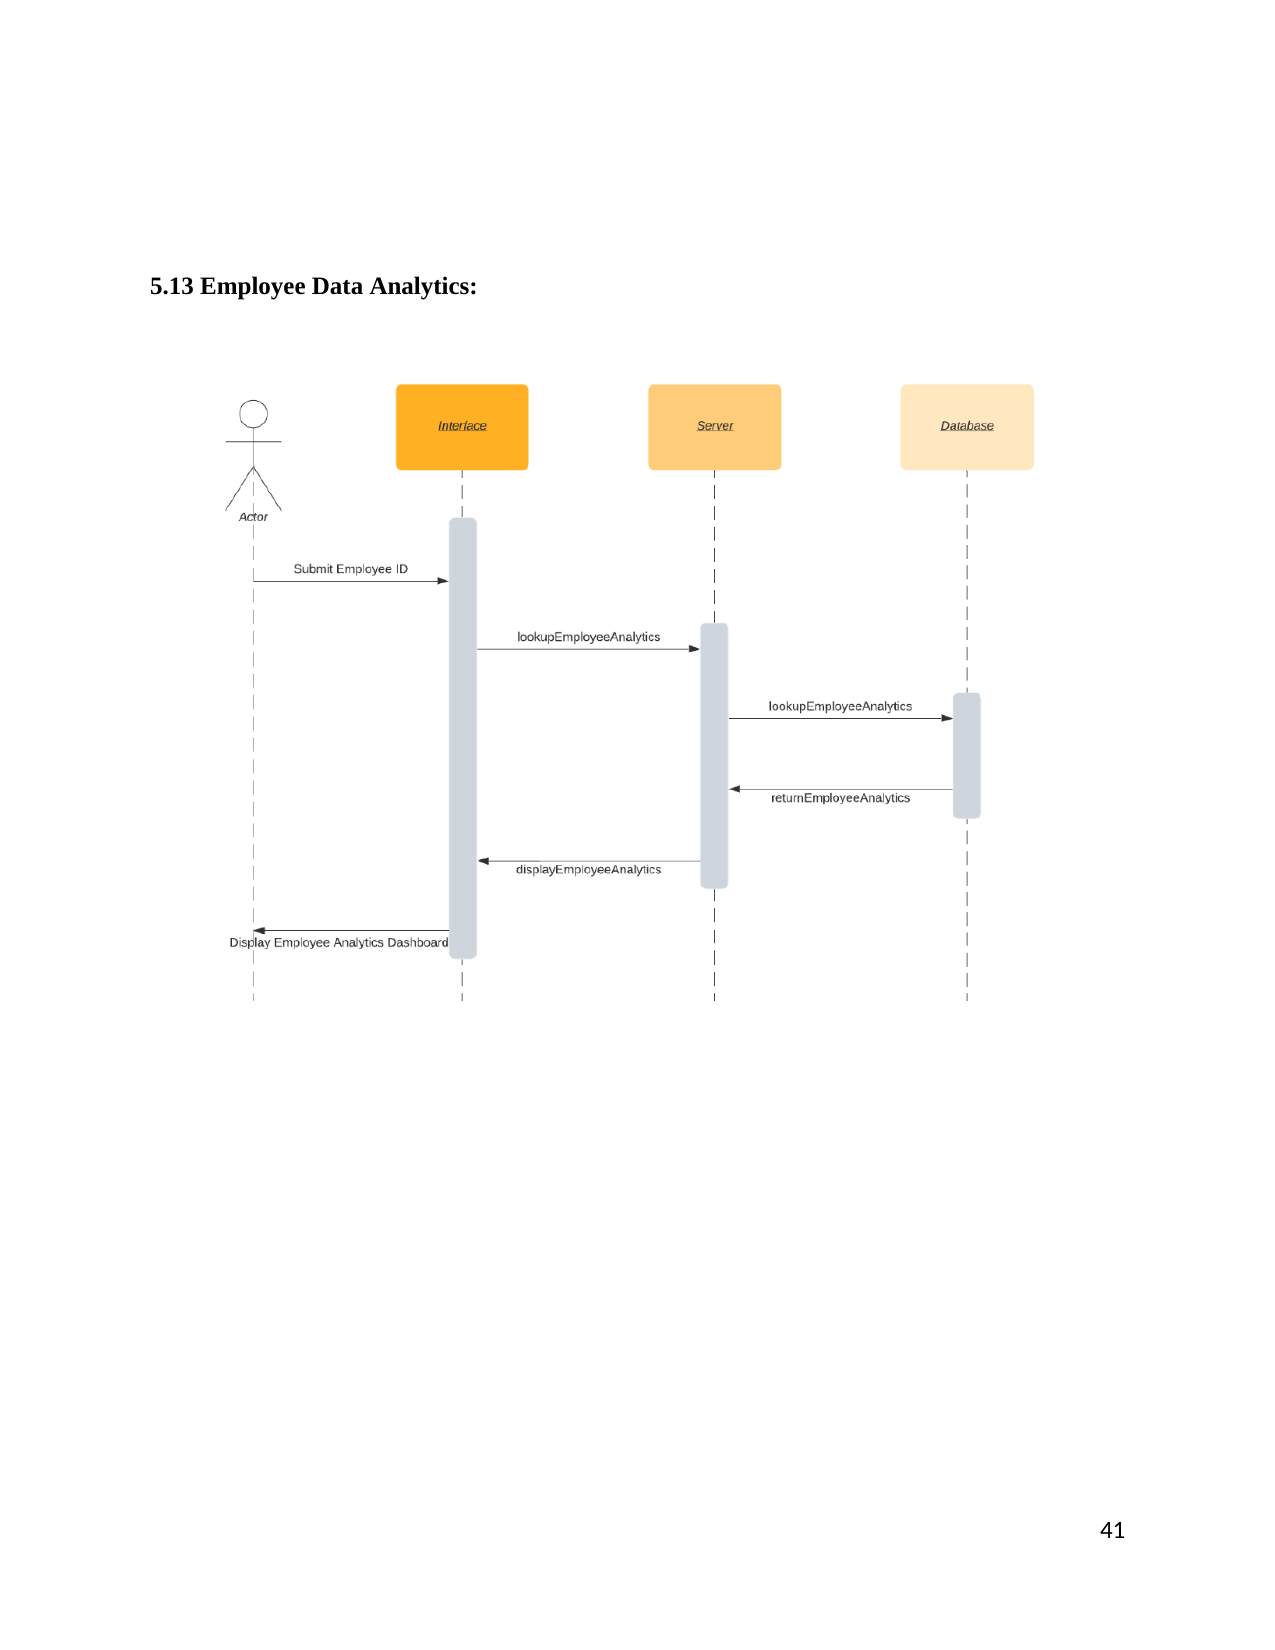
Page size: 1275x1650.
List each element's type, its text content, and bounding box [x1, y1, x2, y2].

subtitle 5.13 Employee Data Analytics: [150, 271, 1125, 300]
picture [150, 328, 1120, 1026]
